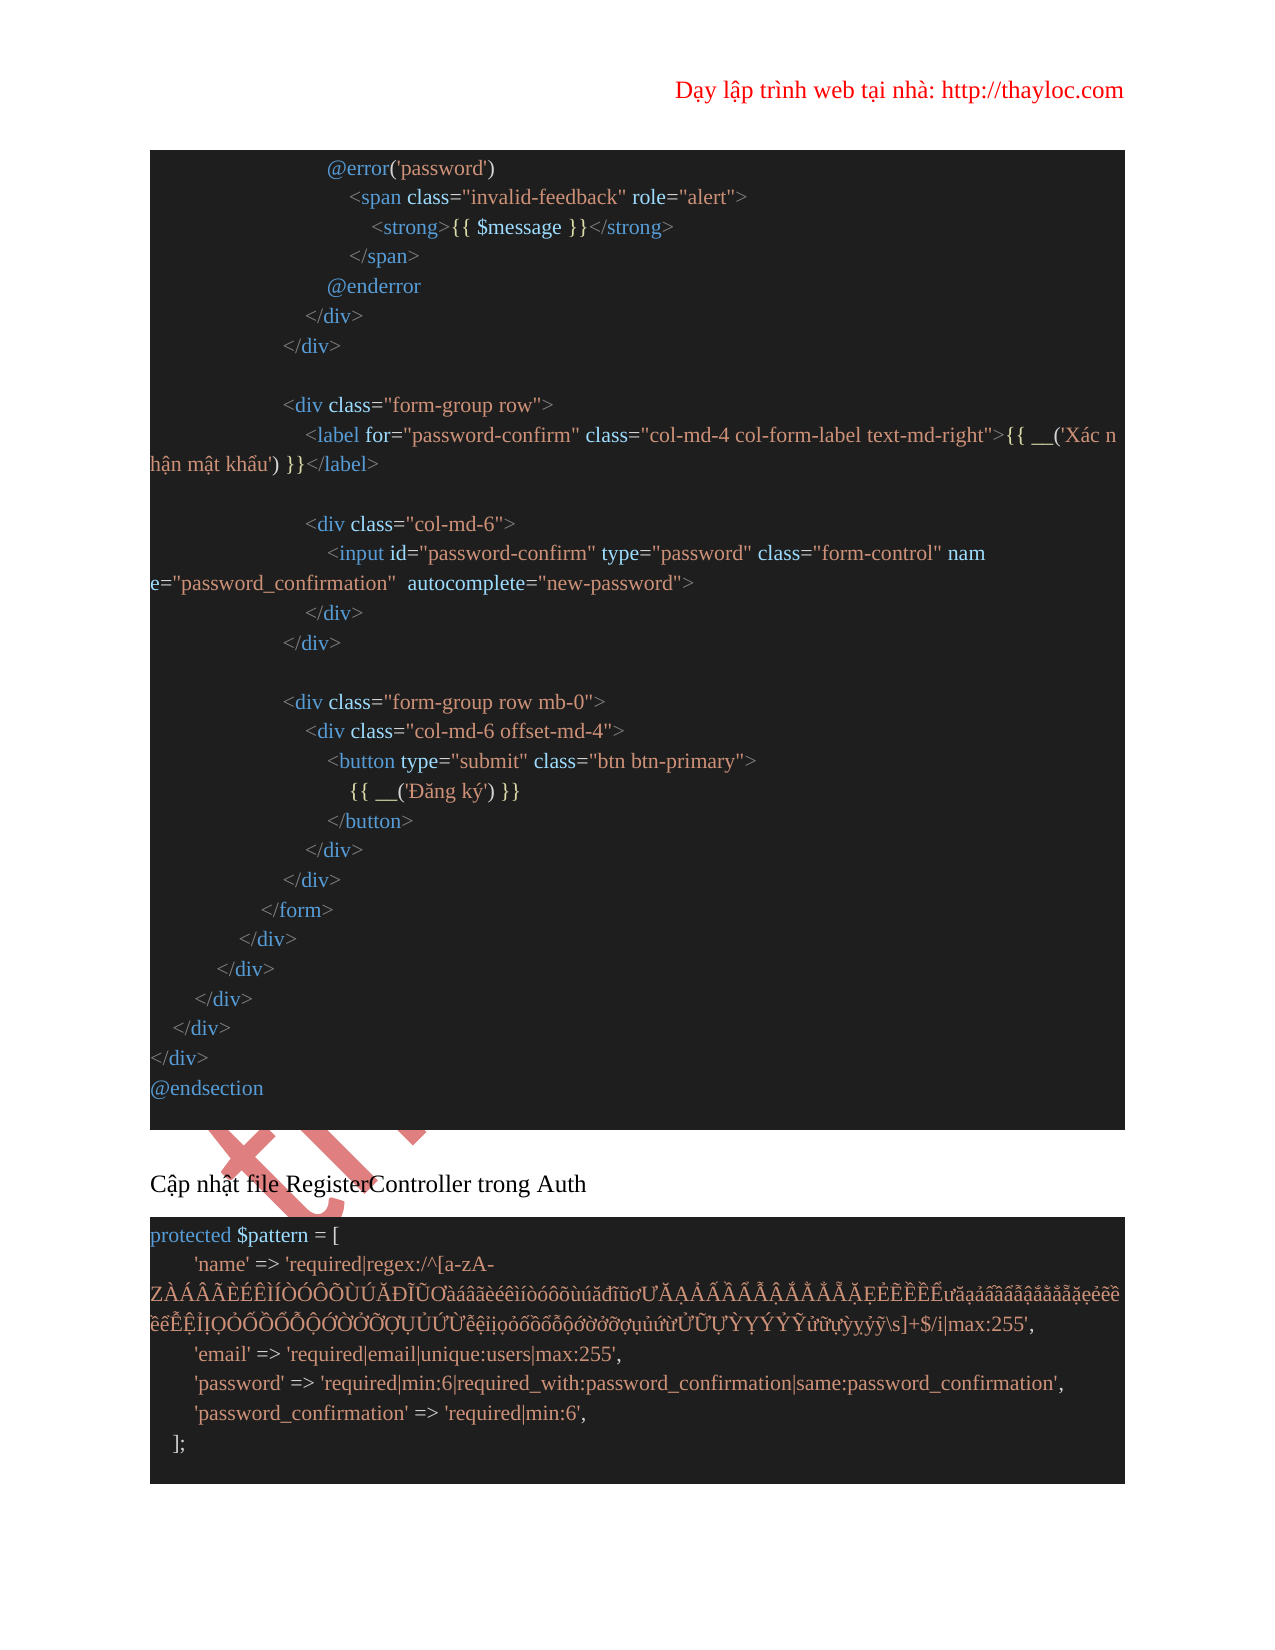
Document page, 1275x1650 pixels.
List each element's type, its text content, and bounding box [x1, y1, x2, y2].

text </div> [150, 298, 1125, 328]
text <label for="password-confirm" class="col-md-4 col-form-label text-md-right">{{ __('Xác nhận mật khẩu') }}</label> [150, 417, 1125, 477]
text <strong>{{ $message }}</strong> [150, 209, 1125, 239]
text </div> [150, 1041, 1125, 1070]
text </div> [150, 328, 1125, 358]
text </form> [150, 892, 1125, 922]
text <input id="password-confirm" type="password" class="form-control" name="password_confirmation" autocomplete="new-password"> [150, 536, 1125, 595]
text </div> [150, 952, 1125, 981]
text <button type="submit" class="btn btn-primary"> [150, 744, 1125, 773]
text Cập nhật file RegisterController trong Auth [150, 1169, 1125, 1198]
text </div> [150, 595, 1125, 625]
text </div> [150, 981, 1125, 1011]
text 'password' => 'required|min:6|required_with:password_confirmation|same:password_confirmation', [150, 1366, 1125, 1395]
text <div class="col-md-6 offset-md-4"> [150, 714, 1125, 744]
text 'name' => 'required|regex:/^[a-zA-ZÀÁÂÃÈÉÊÌÍÒÓÔÕÙÚĂĐĨŨƠàáâãèéêìíòóôõùúăđĩũơƯĂẠẢẤẦẨẪẬẮẰẲẴẶẸẺẼỀỀỂưăạảấầẩẫậắằẳẵặẹẻẽềềểỄỆỈỊỌỎỐỒỔỖỘỚỜỞỠỢỤỦỨỪễệỉịọỏốồổỗộớờởỡợụủứừỬỮỰỲỴÝỶỸửữựỳỵỷỹ\s]+$/i|max:255', [150, 1247, 1125, 1336]
text </div> [150, 1011, 1125, 1041]
text </div> [150, 625, 1125, 655]
text </button> [150, 803, 1125, 833]
text 'email' => 'required|email|unique:users|max:255', [150, 1336, 1125, 1366]
text 'password_confirmation' => 'required|min:6', [150, 1395, 1125, 1425]
text {{ __('Đăng ký') }} [150, 773, 1125, 803]
text </div> [150, 833, 1125, 862]
text protected $pattern = [ [150, 1217, 1125, 1247]
text <div class="form-group row mb-0"> [150, 684, 1125, 714]
text ]; [150, 1425, 1125, 1455]
text </span> [150, 239, 1125, 269]
text <div class="col-md-6"> [150, 506, 1125, 536]
text <span class="invalid-feedback" role="alert"> [150, 180, 1125, 209]
text </div> [150, 922, 1125, 952]
text @endsection [150, 1070, 1125, 1100]
text @enderror [150, 269, 1125, 298]
text @error('password') [150, 150, 1125, 180]
text </div> [150, 862, 1125, 892]
text <div class="form-group row"> [150, 387, 1125, 417]
